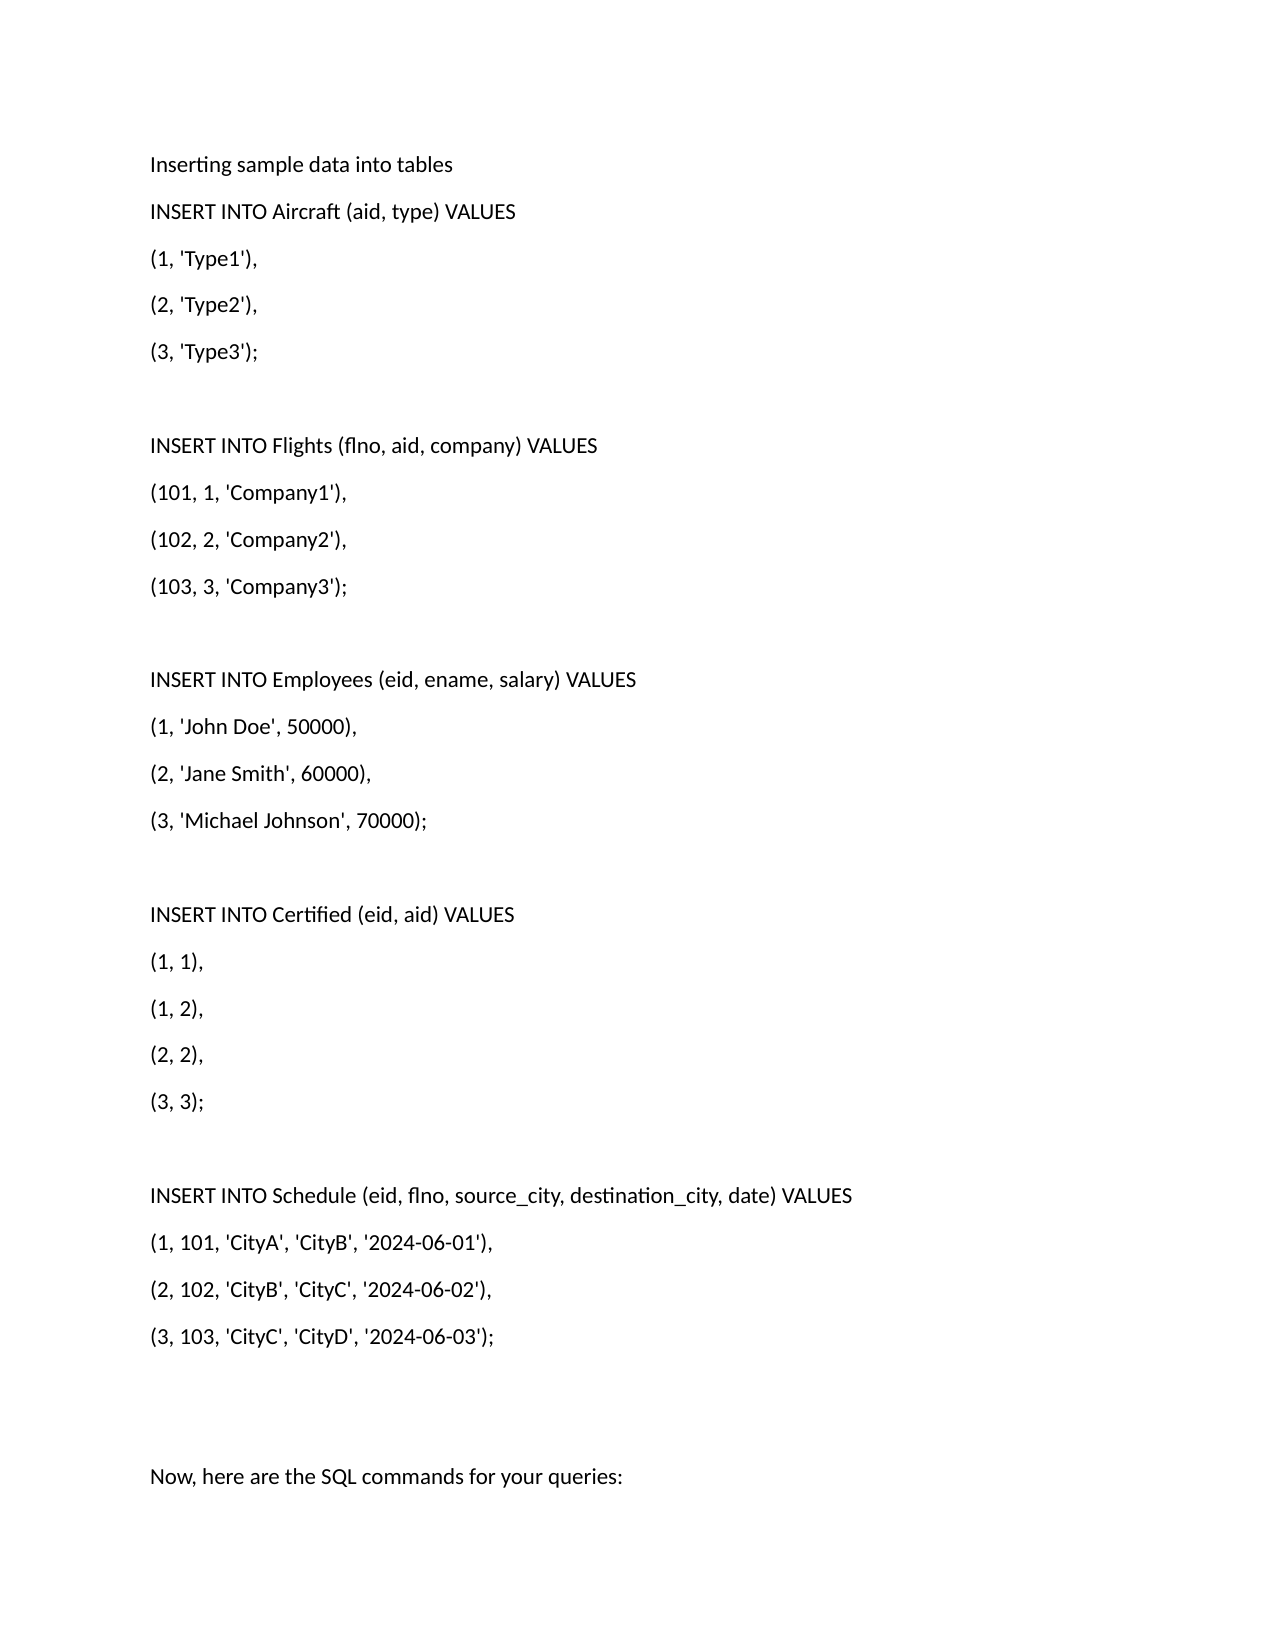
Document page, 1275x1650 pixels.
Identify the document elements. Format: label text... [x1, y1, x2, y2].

text (3, 'Type3'); [150, 337, 1125, 366]
text (1, 'John Doe', 50000), [150, 712, 1125, 741]
text (3, 'Michael Johnson', 70000); [150, 806, 1125, 834]
text (2, 2), [150, 1041, 1125, 1069]
text (1, 'Type1'), [150, 244, 1125, 272]
text INSERT INTO Certified (eid, aid) VALUES [150, 900, 1125, 928]
text INSERT INTO Schedule (eid, flno, source_city, destination_city, date) VALUES [150, 1181, 1125, 1209]
text (103, 3, 'Company3'); [150, 572, 1125, 600]
text INSERT INTO Employees (eid, ename, salary) VALUES [150, 666, 1125, 694]
text (2, 'Type2'), [150, 291, 1125, 319]
text (2, 'Jane Smith', 60000), [150, 759, 1125, 787]
text (3, 3); [150, 1087, 1125, 1116]
text (2, 102, 'CityB', 'CityC', '2024-06-02'), [150, 1275, 1125, 1303]
text INSERT INTO Flights (flno, aid, company) VALUES [150, 431, 1125, 459]
text (3, 103, 'CityC', 'CityD', '2024-06-03'); [150, 1322, 1125, 1350]
text Now, here are the SQL commands for your queries: [150, 1462, 1125, 1491]
text (101, 1, 'Company1'), [150, 478, 1125, 506]
text (1, 101, 'CityA', 'CityB', '2024-06-01'), [150, 1228, 1125, 1256]
text (1, 1), [150, 947, 1125, 975]
text INSERT INTO Aircraft (aid, type) VALUES [150, 197, 1125, 225]
text (102, 2, 'Company2'), [150, 525, 1125, 553]
text (1, 2), [150, 994, 1125, 1022]
text Inserting sample data into tables [150, 150, 1125, 178]
